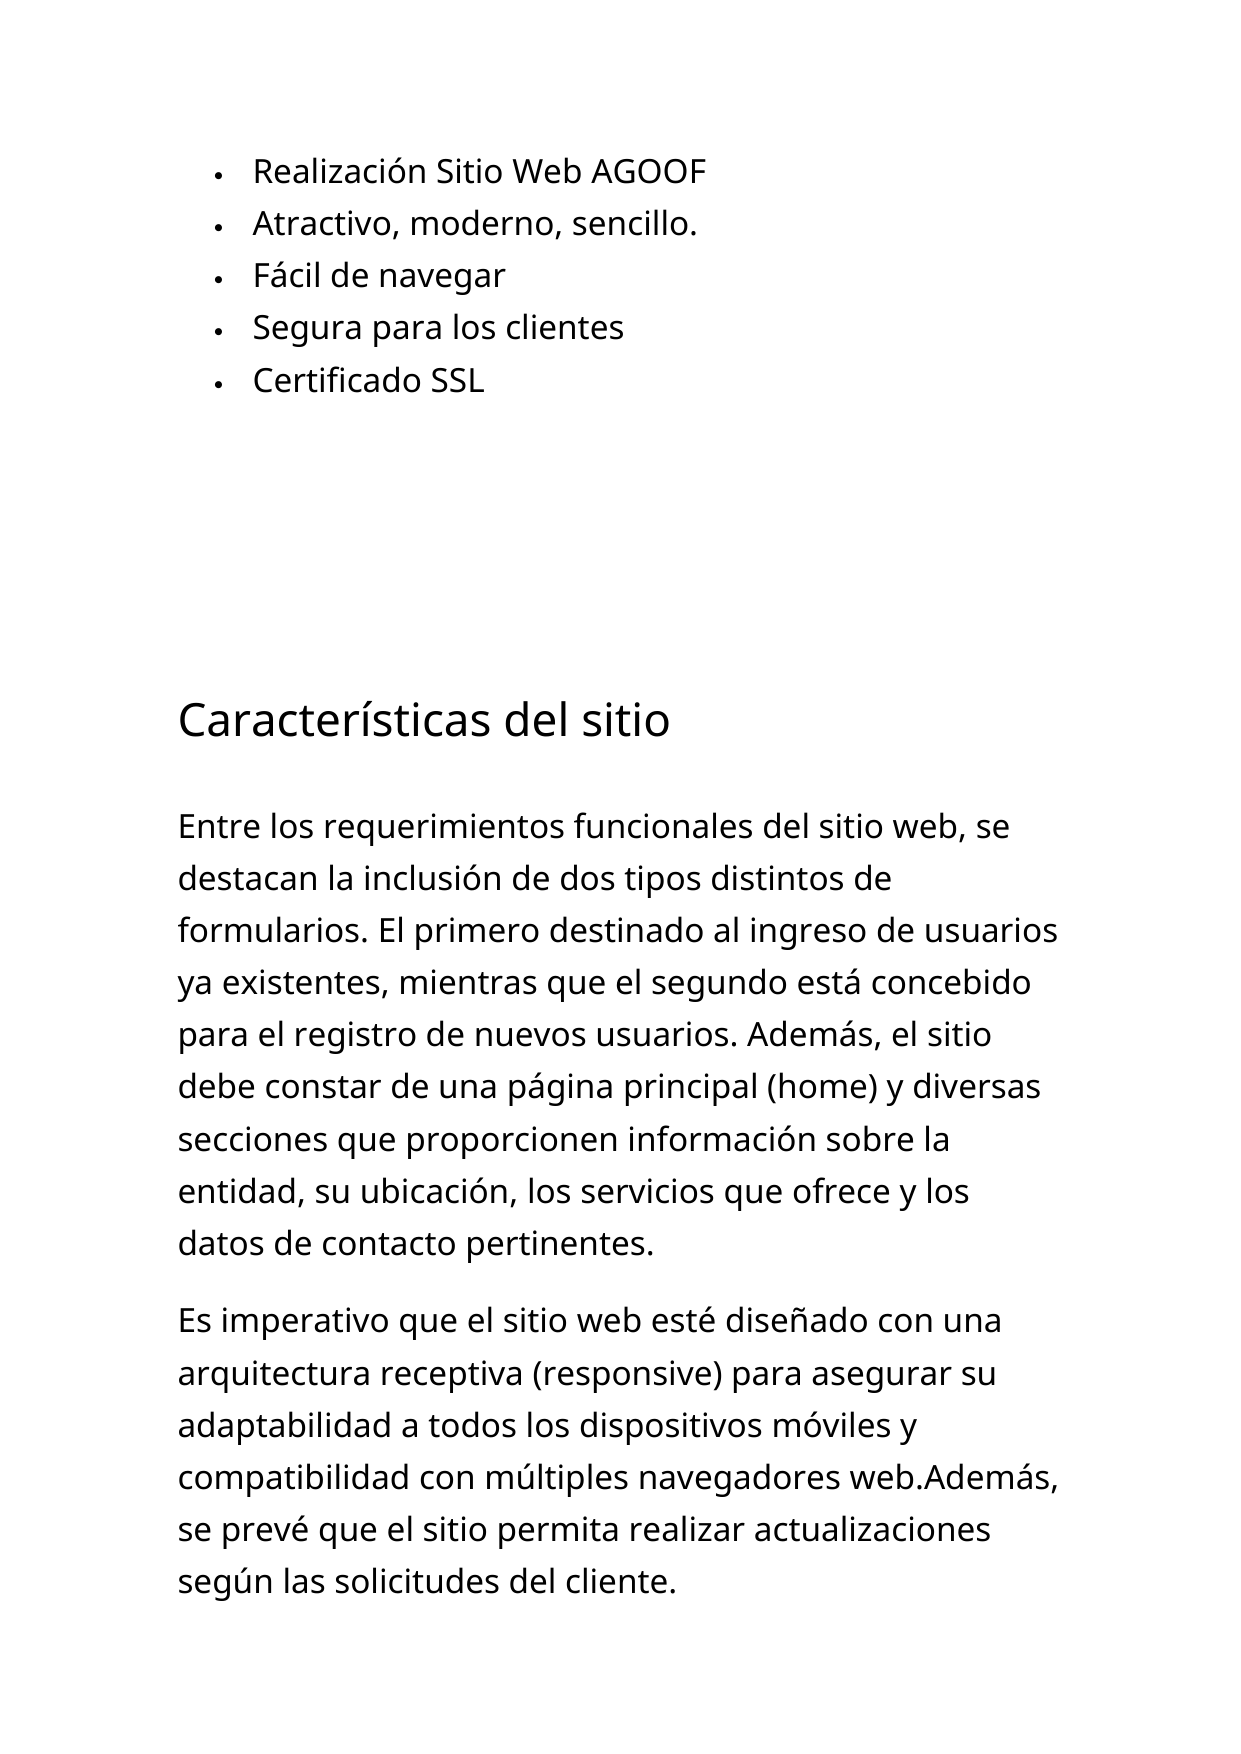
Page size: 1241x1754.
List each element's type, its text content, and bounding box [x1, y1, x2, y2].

list Certificado SSL [215, 356, 1063, 402]
text Características del sitio [177, 688, 1063, 750]
text Entre los requerimientos funcionales del sitio web, se destacan la inclusión de dos tipos distintos de formularios. El primero destinado al ingreso de usuarios ya existentes, mientras que el segundo está concebido para el registro de nuevos usuarios. Además, el sitio debe constar de una página principal (home) y diversas secciones que proporcionen información sobre la entidad, su ubicación, los servicios que ofrece y los datos de contacto pertinentes. [177, 802, 1063, 1265]
list Fácil de navegar [215, 252, 1063, 297]
list Realización Sitio Web AGOOF [215, 148, 1063, 193]
text Es imperativo que el sitio web esté diseñado con una arquitectura receptiva (responsive) para asegurar su adaptabilidad a todos los dispositivos móviles y compatibilidad con múltiples navegadores web.Además, se prevé que el sitio permita realizar actualizaciones según las solicitudes del cliente. [177, 1297, 1063, 1603]
list Atractivo, moderno, sencillo. [215, 200, 1063, 245]
list Segura para los clientes [215, 304, 1063, 349]
